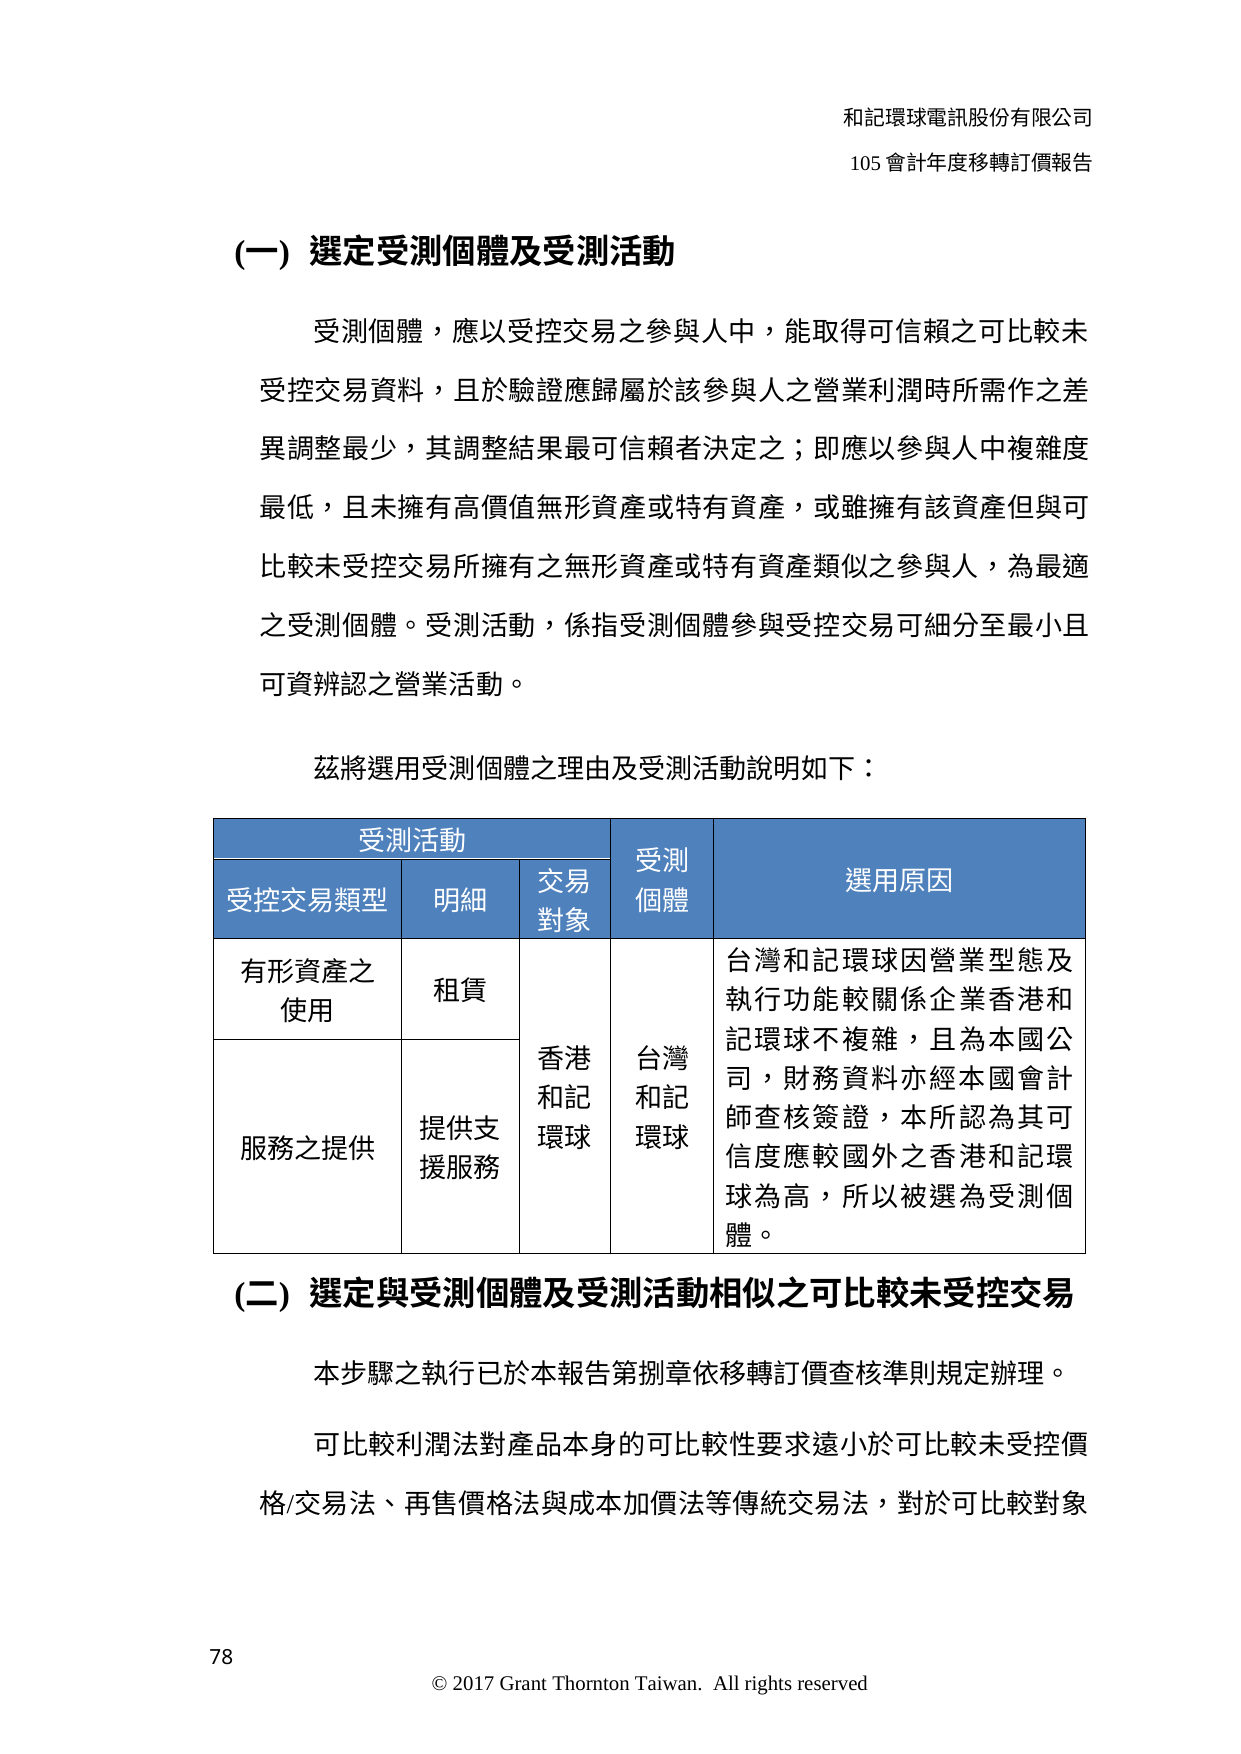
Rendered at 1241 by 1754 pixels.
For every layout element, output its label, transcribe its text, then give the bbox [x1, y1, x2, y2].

table_cell 台灣和記環球因營業型態及執行功能較關係企業香港和記環球不複雜，且為本國公司，財務資料亦經本國會計師查核簽證，本所認為其可信度應較國外之香港和記環球為高，所以被選為受測個體。 [714, 939, 1085, 1253]
text 受測個體，應以受控交易之參與人中，能取得可信賴之可比較未受控交易資料，且於驗證應歸屬於該參與人之營業利潤時所需作之差異調整最少，其調整結果最可信賴者決定之；即應以參與人中複雜度最低，且未擁有高價值無形資產或特有資產，或雖擁有該資產但與可比較未受控交易所擁有之無形資產或特有資產類似之參與人，為最適之受測個體。受測活動，係指受測個體參與受控交易可細分至最小且可資辨認之營業活動。 [259, 310, 1090, 702]
table_cell 交易對象 [520, 860, 610, 938]
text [259, 1423, 1090, 1521]
table_header 受測活動 [214, 819, 610, 858]
table_cell 提供支援服務 [402, 1040, 519, 1253]
table_cell 台灣和記環球 [611, 939, 713, 1253]
text 茲將選用受測個體之理由及受測活動說明如下： [259, 747, 1090, 786]
table_header 選用原因 [714, 819, 1085, 938]
table_cell 香港和記環球 [520, 939, 610, 1253]
subtitle 選定與受測個體及受測活動相似之可比較未受控交易 [234, 1267, 1090, 1315]
table_header 受測個體 [611, 819, 713, 938]
table_cell 租賃 [402, 939, 519, 1038]
table_cell 受控交易類型 [214, 860, 401, 938]
text 本步驟之執行已於本報告第捌章依移轉訂價查核準則規定辦理。 [259, 1352, 1090, 1391]
table_cell 明細 [402, 860, 519, 938]
table_cell 有形資產之 使用 [214, 939, 401, 1038]
subtitle 選定受測個體及受測活動 [234, 225, 1090, 273]
table_cell 服務之提供 [214, 1040, 401, 1253]
